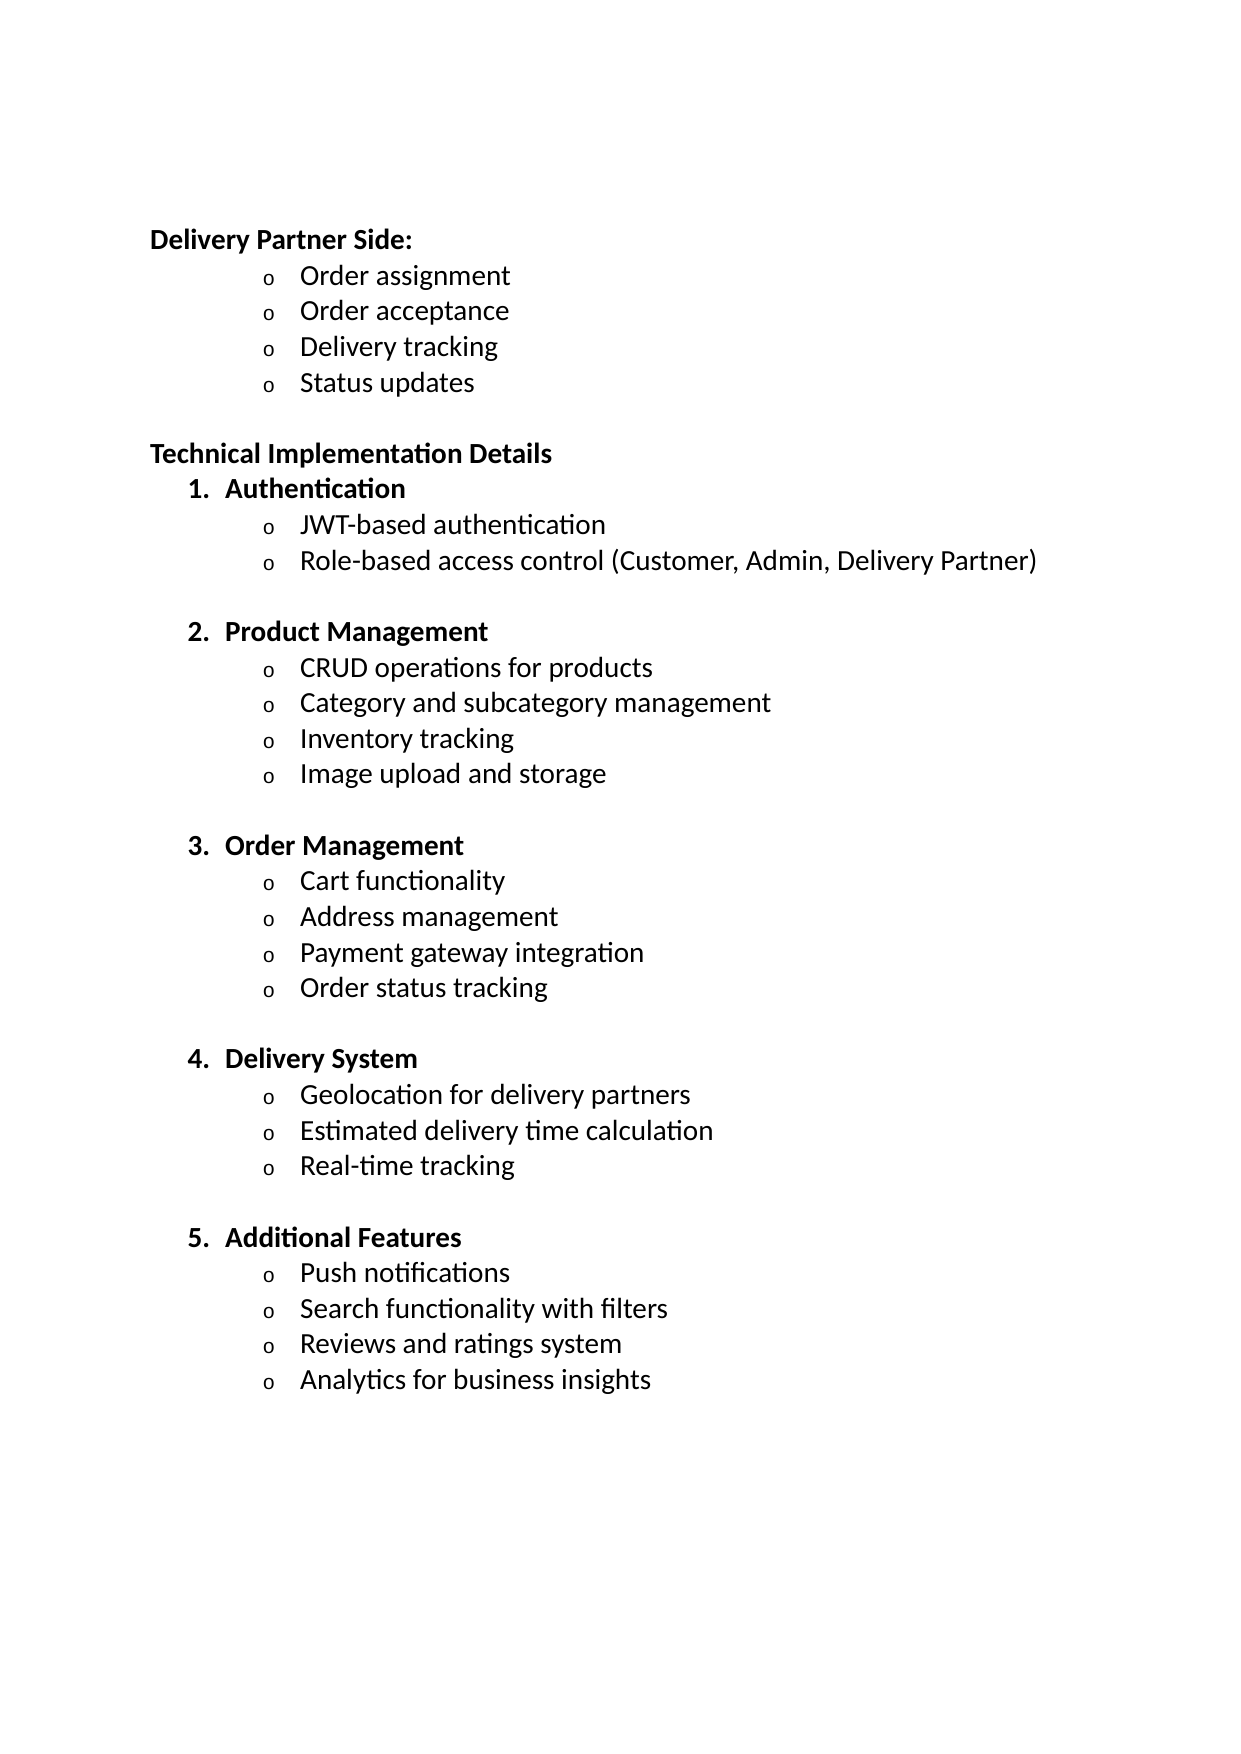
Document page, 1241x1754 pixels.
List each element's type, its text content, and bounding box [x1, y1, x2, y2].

list Estimated delivery time calculation [262, 1112, 1090, 1147]
list Order assignment [262, 257, 1090, 292]
list Role-based access control (Customer, Admin, Delivery Partner) [262, 542, 1090, 577]
list Payment gateway integration [262, 934, 1090, 969]
list Category and subcategory management [262, 684, 1090, 720]
list Delivery System [187, 1041, 1090, 1076]
list Order Management [187, 827, 1090, 862]
list Order status tracking [262, 969, 1090, 1005]
list Delivery tracking [262, 328, 1090, 364]
list Analytics for business insights [262, 1361, 1090, 1397]
list Real-time tracking [262, 1147, 1090, 1183]
list Additional Features [187, 1219, 1090, 1254]
list Geolocation for delivery partners [262, 1076, 1090, 1112]
list Authentication [187, 471, 1090, 506]
list Reviews and ratings system [262, 1326, 1090, 1361]
list JWT-based authentication [262, 506, 1090, 542]
list Product Management [187, 613, 1090, 649]
list Push notifications [262, 1254, 1090, 1290]
list Cart functionality [262, 862, 1090, 898]
list Search functionality with filters [262, 1290, 1090, 1326]
list Address management [262, 898, 1090, 934]
text Delivery Partner Side: [150, 221, 1090, 257]
list Order acceptance [262, 292, 1090, 328]
list Inventory tracking [262, 720, 1090, 756]
text Technical Implementation Details [150, 435, 1090, 471]
list Image upload and storage [262, 756, 1090, 791]
list CRUD operations for products [262, 649, 1090, 684]
list Status updates [262, 364, 1090, 399]
